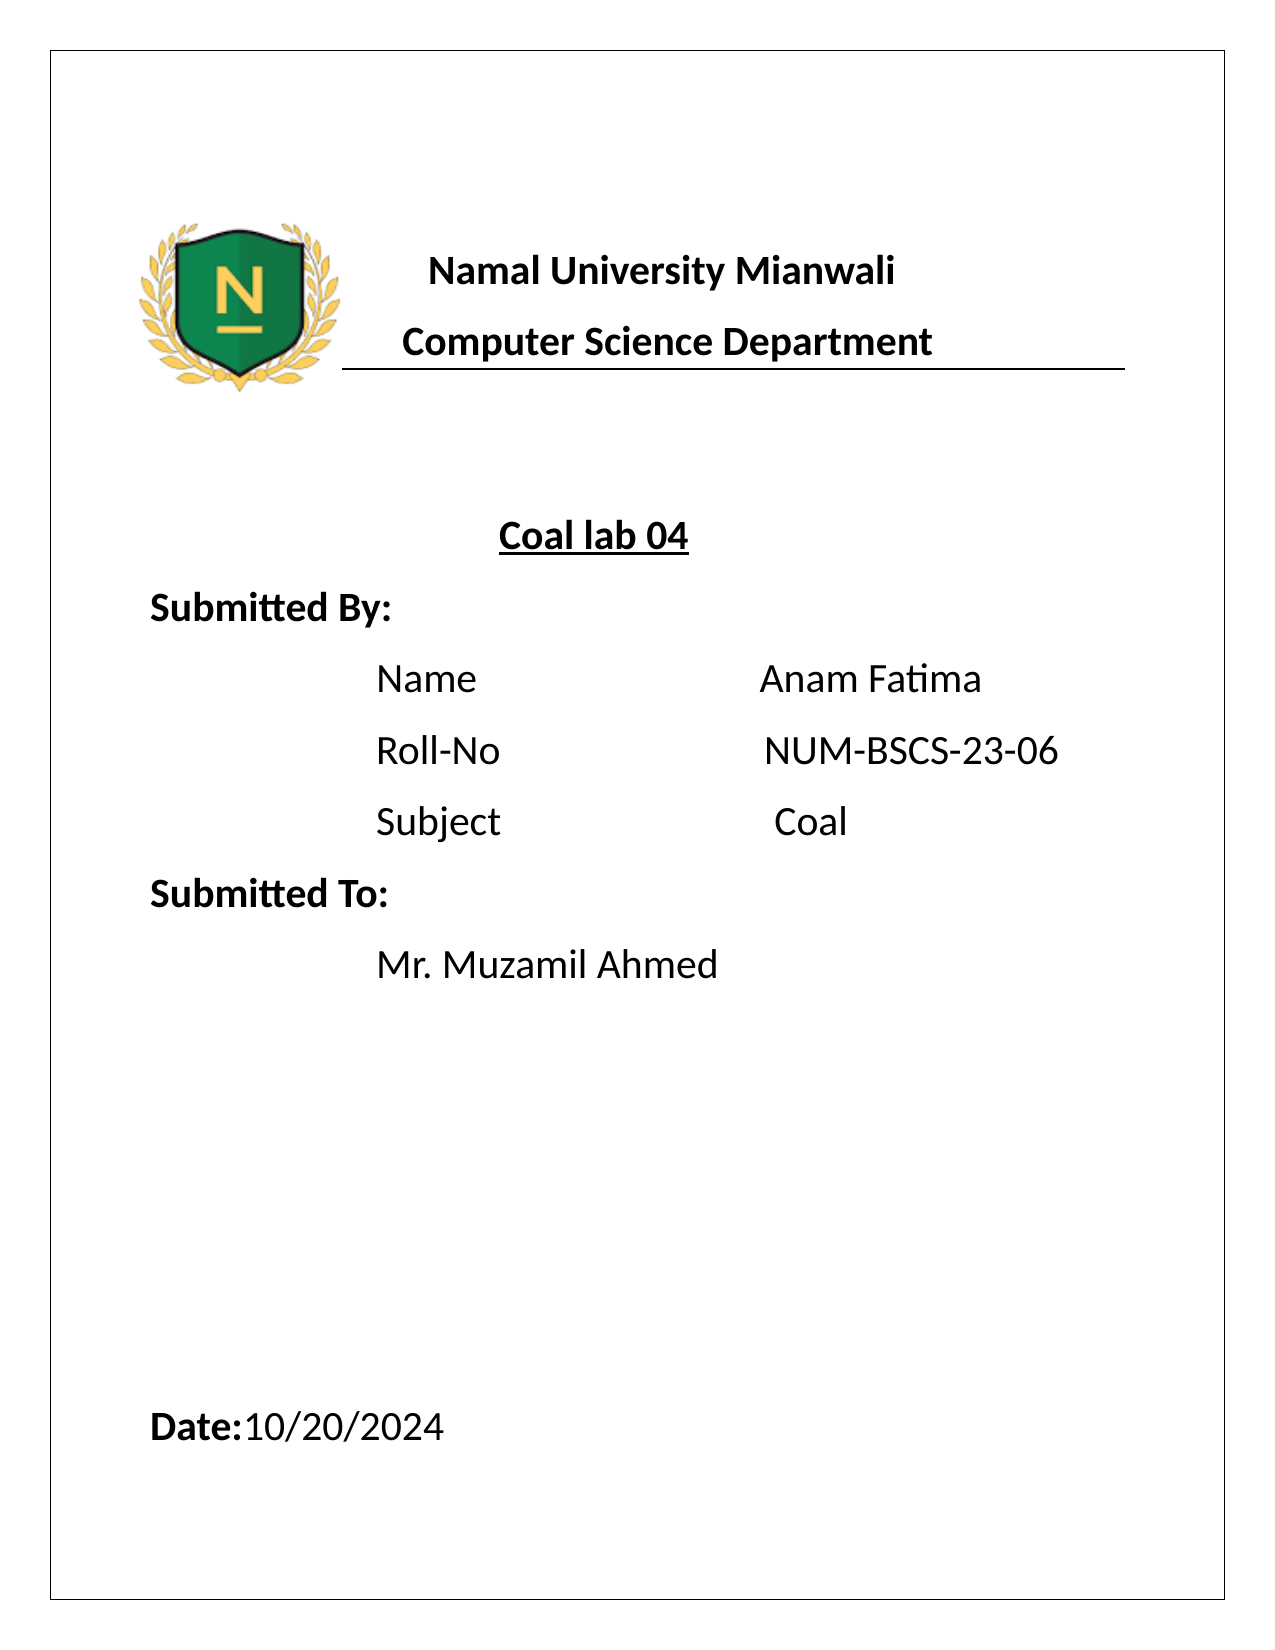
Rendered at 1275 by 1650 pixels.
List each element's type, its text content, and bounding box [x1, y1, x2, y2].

text Roll-No NUM-BSCS-23-06 [150, 724, 1125, 774]
picture [133, 210, 342, 403]
text Computer Science Department [342, 315, 1125, 368]
text Coal lab 04 [150, 509, 1125, 560]
text Subject Coal [150, 795, 1125, 846]
text Name Anam Fatima [150, 652, 1125, 703]
text Date:10/20/2024 [150, 1368, 1125, 1451]
text Submitted By: [150, 581, 1125, 631]
text Mr. Muzamil Ahmed [150, 938, 1125, 989]
text Submitted To: [150, 867, 1125, 918]
text Namal University Mianwali [342, 244, 1125, 294]
